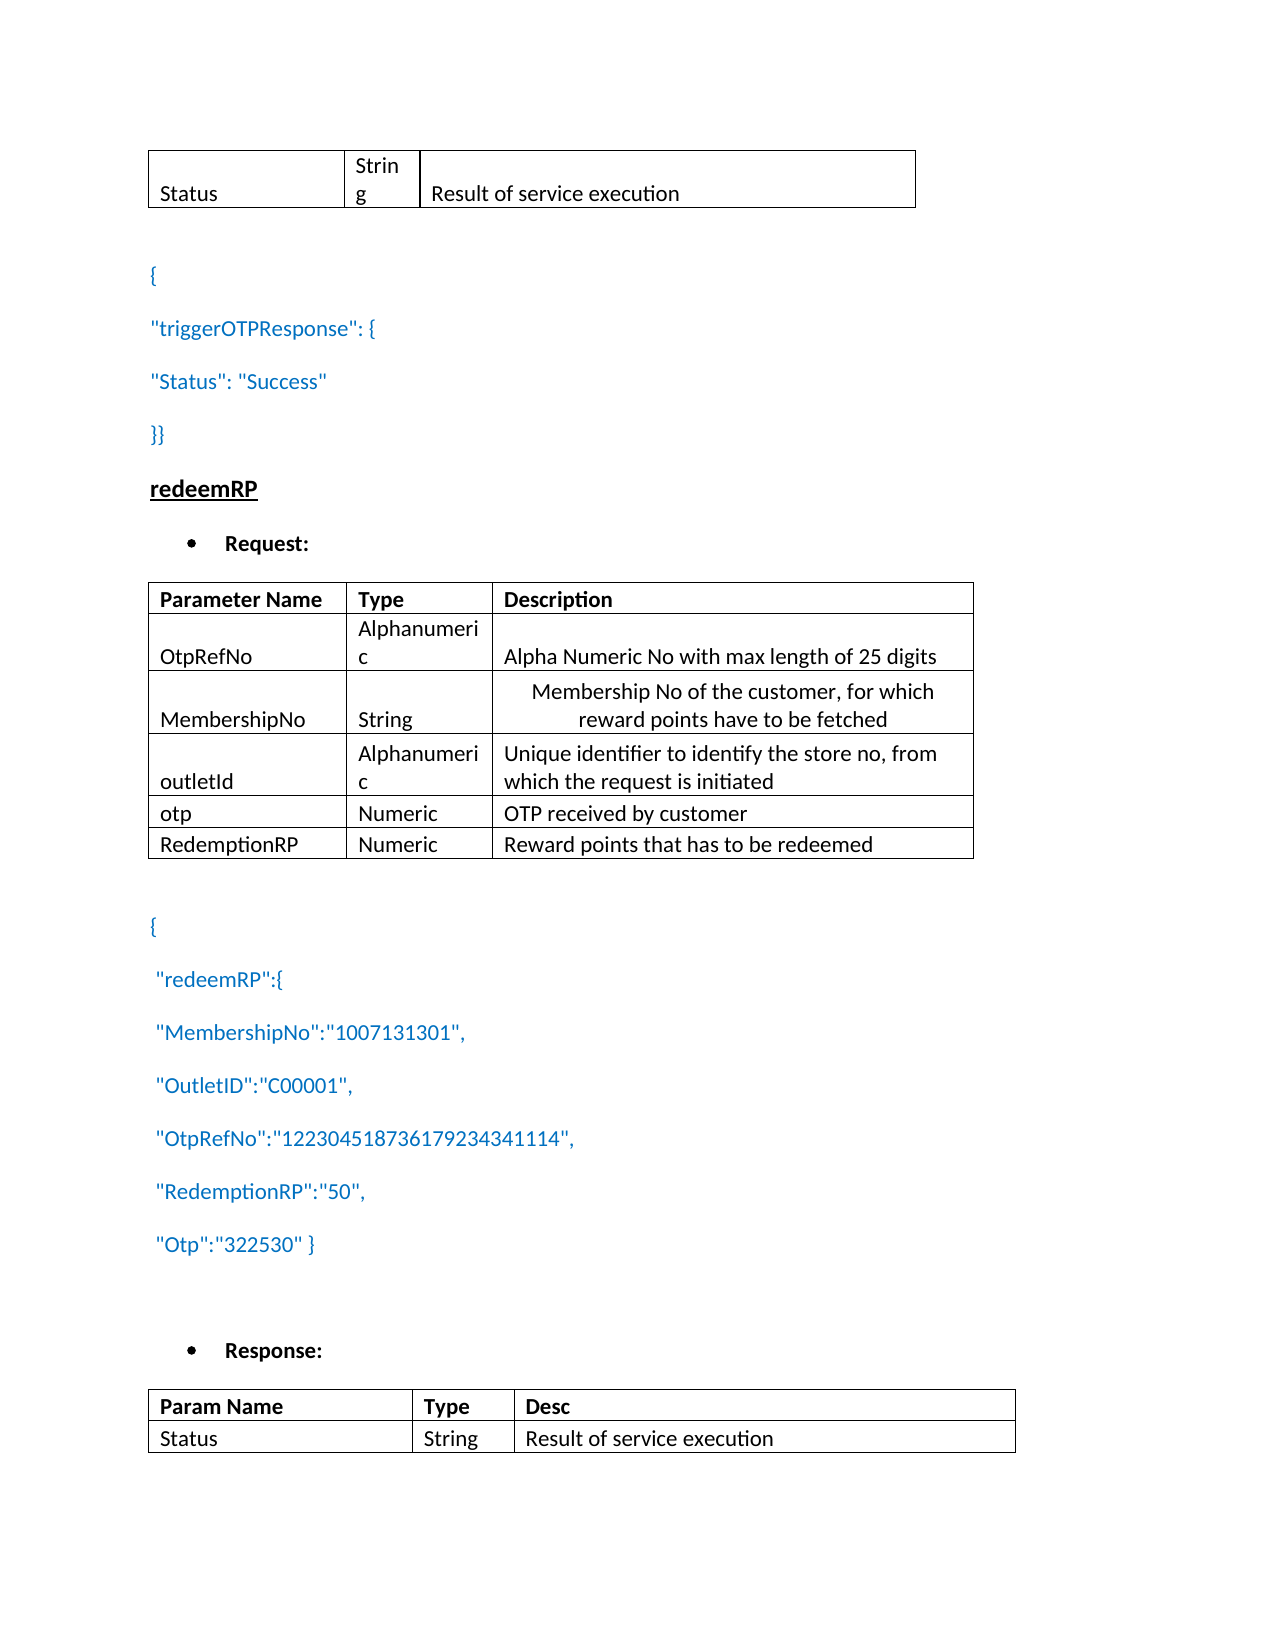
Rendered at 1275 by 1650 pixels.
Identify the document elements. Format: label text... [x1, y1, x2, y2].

table_cell Alpha Numeric No with max length of 25 digits [493, 614, 973, 670]
table_cell Numeric [347, 796, 492, 827]
text "redeemRP":{ [150, 965, 1125, 993]
table_cell Status [149, 1421, 412, 1452]
text { [150, 261, 1125, 289]
text { [150, 912, 1125, 940]
table_cell OTP received by customer [493, 796, 973, 827]
table_cell Result of service execution [421, 151, 915, 207]
text }} [150, 420, 1125, 448]
table_header Desc [515, 1390, 1015, 1420]
table_cell Alphanumeric [347, 614, 492, 670]
table_cell RedemptionRP [149, 828, 346, 858]
text "Status": "Success" [150, 367, 1125, 395]
table_header Description [493, 583, 973, 613]
table_cell Reward points that has to be redeemed [493, 828, 973, 858]
table_header Type [347, 583, 492, 613]
text "RedemptionRP":"50", [150, 1177, 1125, 1205]
text "Otp":"322530" } [150, 1230, 1125, 1258]
table_cell Numeric [347, 828, 492, 858]
text "triggerOTPResponse": { [150, 314, 1125, 342]
table_cell outletId [149, 734, 346, 795]
list Request: [187, 529, 1125, 557]
text "OutletID":"C00001", [150, 1071, 1125, 1099]
table_cell Alphanumeric [347, 734, 492, 795]
table_cell MembershipNo [149, 671, 346, 733]
table_cell String [345, 151, 419, 207]
table_cell Result of service execution [515, 1421, 1015, 1452]
table_cell OtpRefNo [149, 614, 346, 670]
table_cell String [413, 1421, 514, 1452]
table_header Param Name [149, 1390, 412, 1420]
table_cell Membership No of the customer, for which reward points have to be fetched [493, 671, 973, 733]
table_cell String [347, 671, 492, 733]
text "MembershipNo":"1007131301", [150, 1018, 1125, 1046]
text "OtpRefNo":"122304518736179234341114", [150, 1124, 1125, 1152]
table_cell Status [149, 151, 344, 207]
list Response: [187, 1336, 1125, 1364]
text redeemRP [150, 473, 1125, 504]
table_header Type [413, 1390, 514, 1420]
table_cell Unique identifier to identify the store no, from which the request is initiated [493, 734, 973, 795]
table_header Parameter Name [149, 583, 346, 613]
table_cell otp [149, 796, 346, 827]
